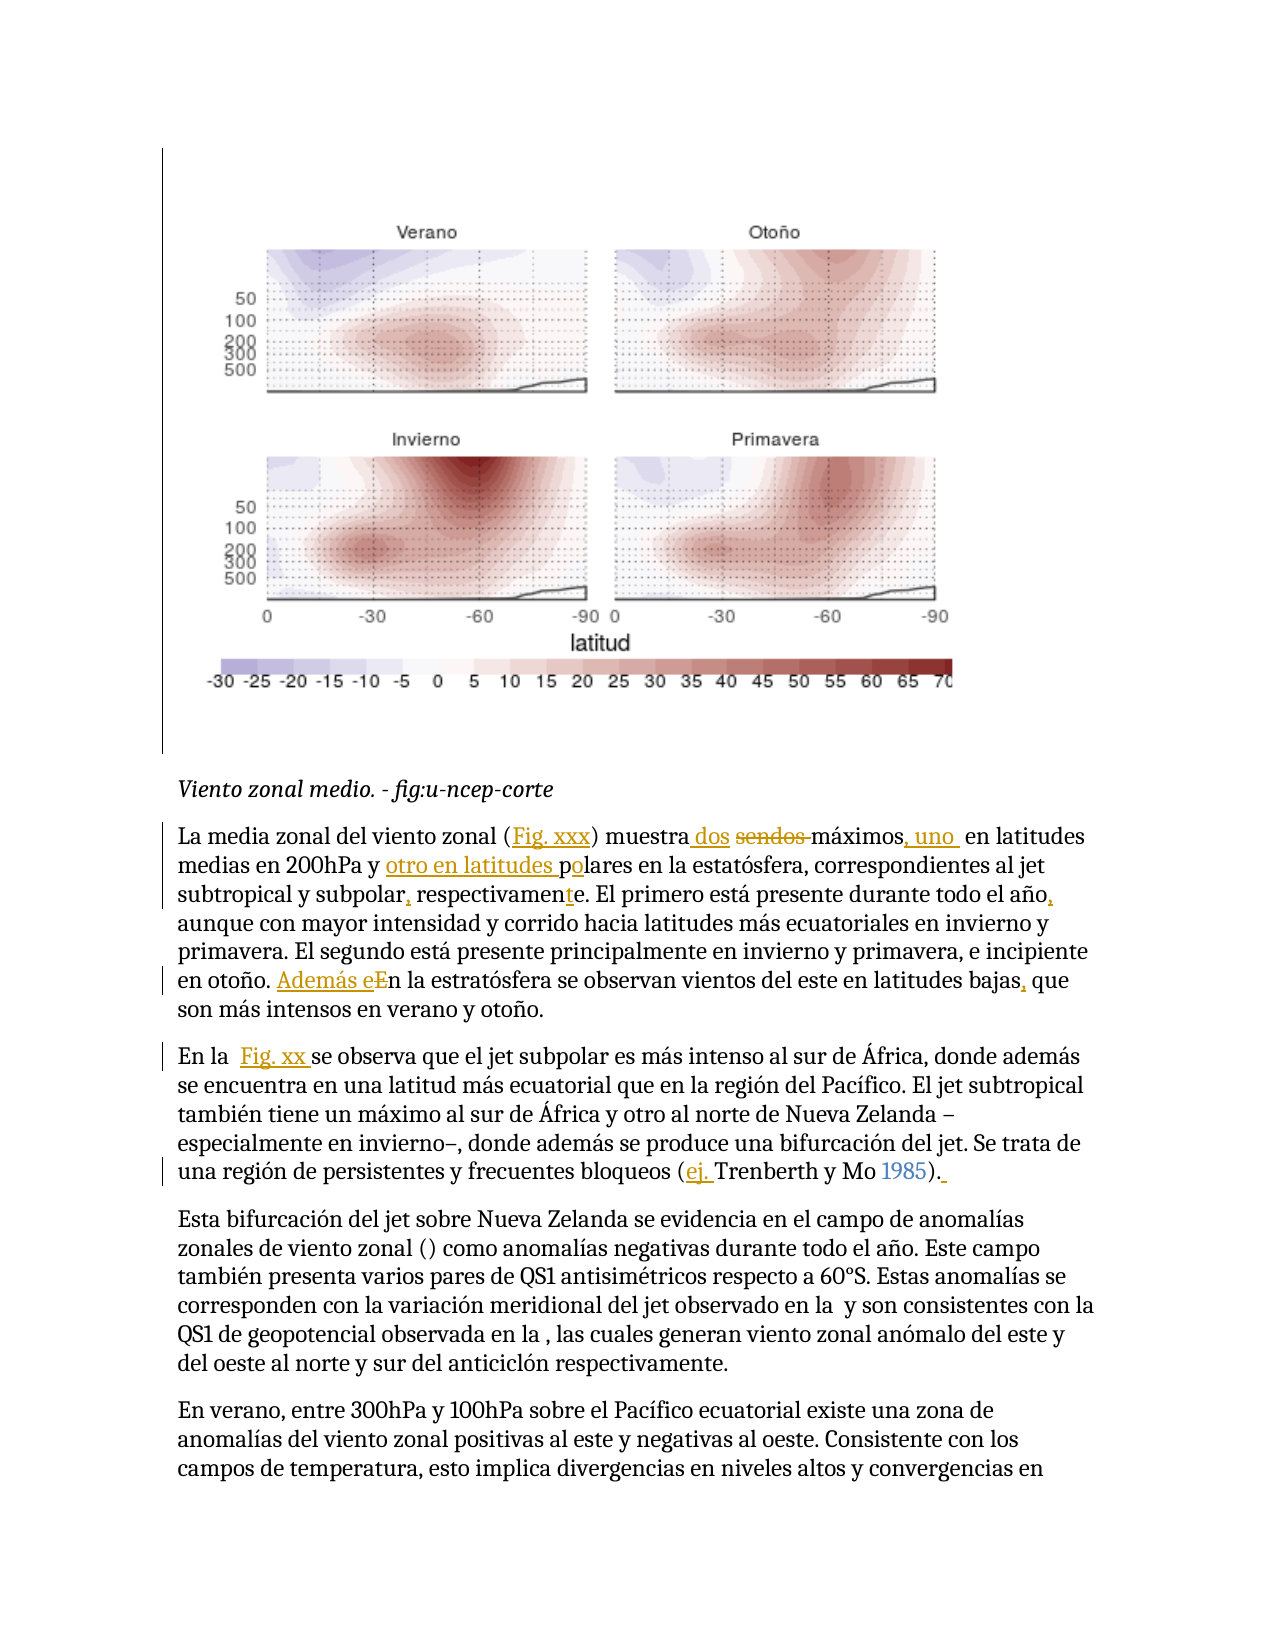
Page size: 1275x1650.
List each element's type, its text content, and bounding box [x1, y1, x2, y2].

text En la se observa que el jet subpolar es más intenso al sur de África, donde además se encuentra en una latitud más ecuatorial que en la región del Pacífico. El jet subtropical también tiene un máximo al sur de África y otro al norte de Nueva Zelanda –especialmente en invierno–, donde además se produce una bifurcación del jet. Se trata de una región de persistentes y frecuentes bloqueos (Trenberth y Mo 1985). [177, 1042, 1098, 1186]
text Esta bifurcación del jet sobre Nueva Zelanda se evidencia en el campo de anomalías zonales de viento zonal () como anomalías negativas durante todo el año. Este campo también presenta varios pares de QS1 antisimétricos respecto a 60°S. Estas anomalías se corresponden con la variación meridional del jet observado en la y son consistentes con la QS1 de geopotencial observada en la , las cuales generan viento zonal anómalo del este y del oeste al norte y sur del anticiclón respectivamente. [177, 1205, 1098, 1377]
text La media zonal del viento zonal () muestra máximos en latitudes medias en 200hPa y plares en la estatósfera, correspondientes al jet subtropical y subpolar respectivamene. El primero está presente durante todo el año aunque con mayor intensidad y corrido hacia latitudes más ecuatoriales en invierno y primavera. El segundo está presente principalmente en invierno y primavera, e incipiente en otoño. n la estratósfera se observan vientos del este en latitudes bajas que son más intensos en verano y otoño. [177, 822, 1098, 1023]
picture [177, 147, 953, 754]
text Viento zonal medio. - fig:u-ncep-corte [177, 775, 1098, 803]
